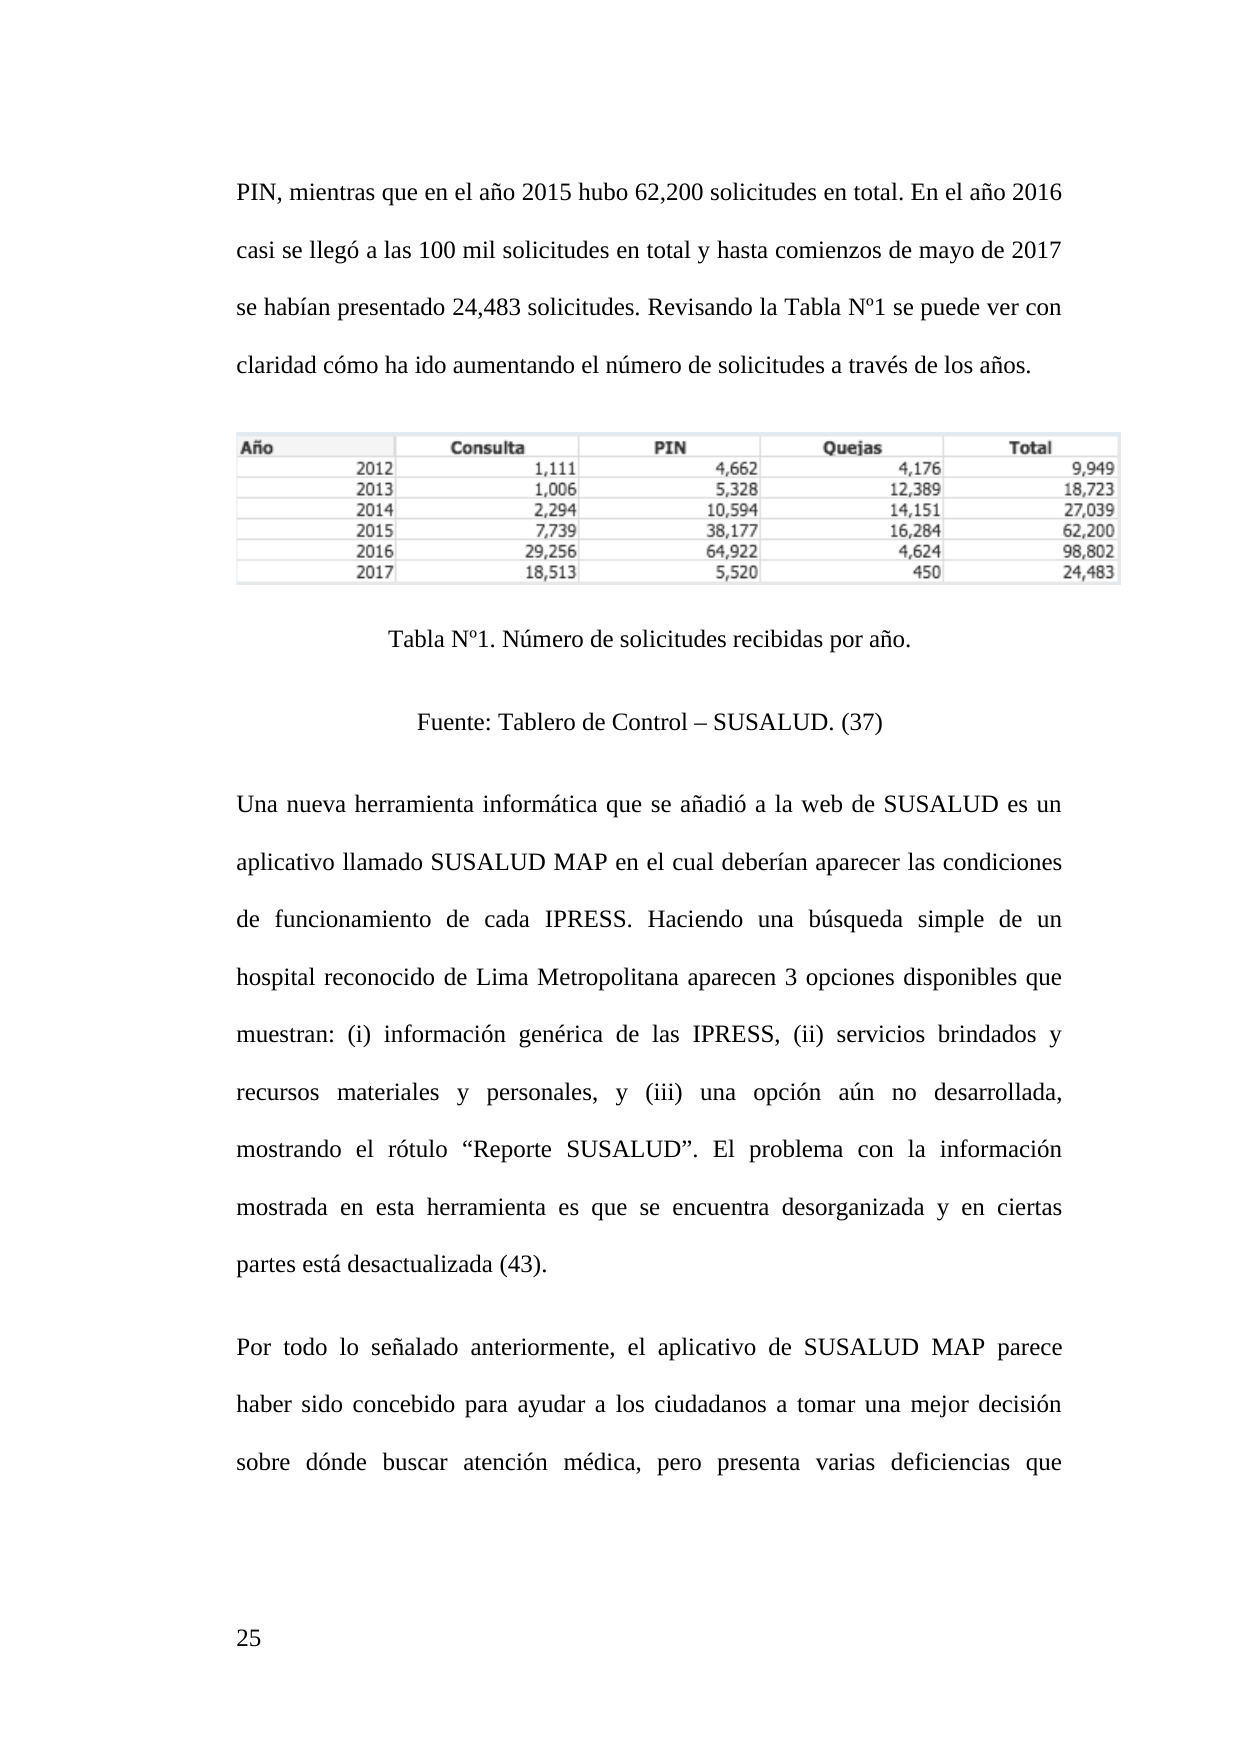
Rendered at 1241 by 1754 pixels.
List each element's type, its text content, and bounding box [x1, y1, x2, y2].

text Tabla Nº1. Número de solicitudes recibidas por año. [236, 624, 1063, 653]
text Fuente: Tablero de Control – SUSALUD. (37) [236, 707, 1063, 736]
picture [236, 432, 1121, 585]
text Una nueva herramienta informática que se añadió a la web de SUSALUD es un aplicativo llamado SUSALUD MAP en el cual deberían aparecer las condiciones de funcionamiento de cada IPRESS. Haciendo una búsqueda simple de un hospital reconocido de Lima Metropolitana aparecen 3 opciones disponibles que muestran: (i) información genérica de las IPRESS, (ii) servicios brindados y recursos materiales y personales, y (iii) una opción aún no desarrollada, mostrando el rótulo “Reporte SUSALUD”. El problema con la información mostrada en esta herramienta es que se encuentra desorganizada y en ciertas partes está desactualizada (43). [236, 789, 1063, 1278]
